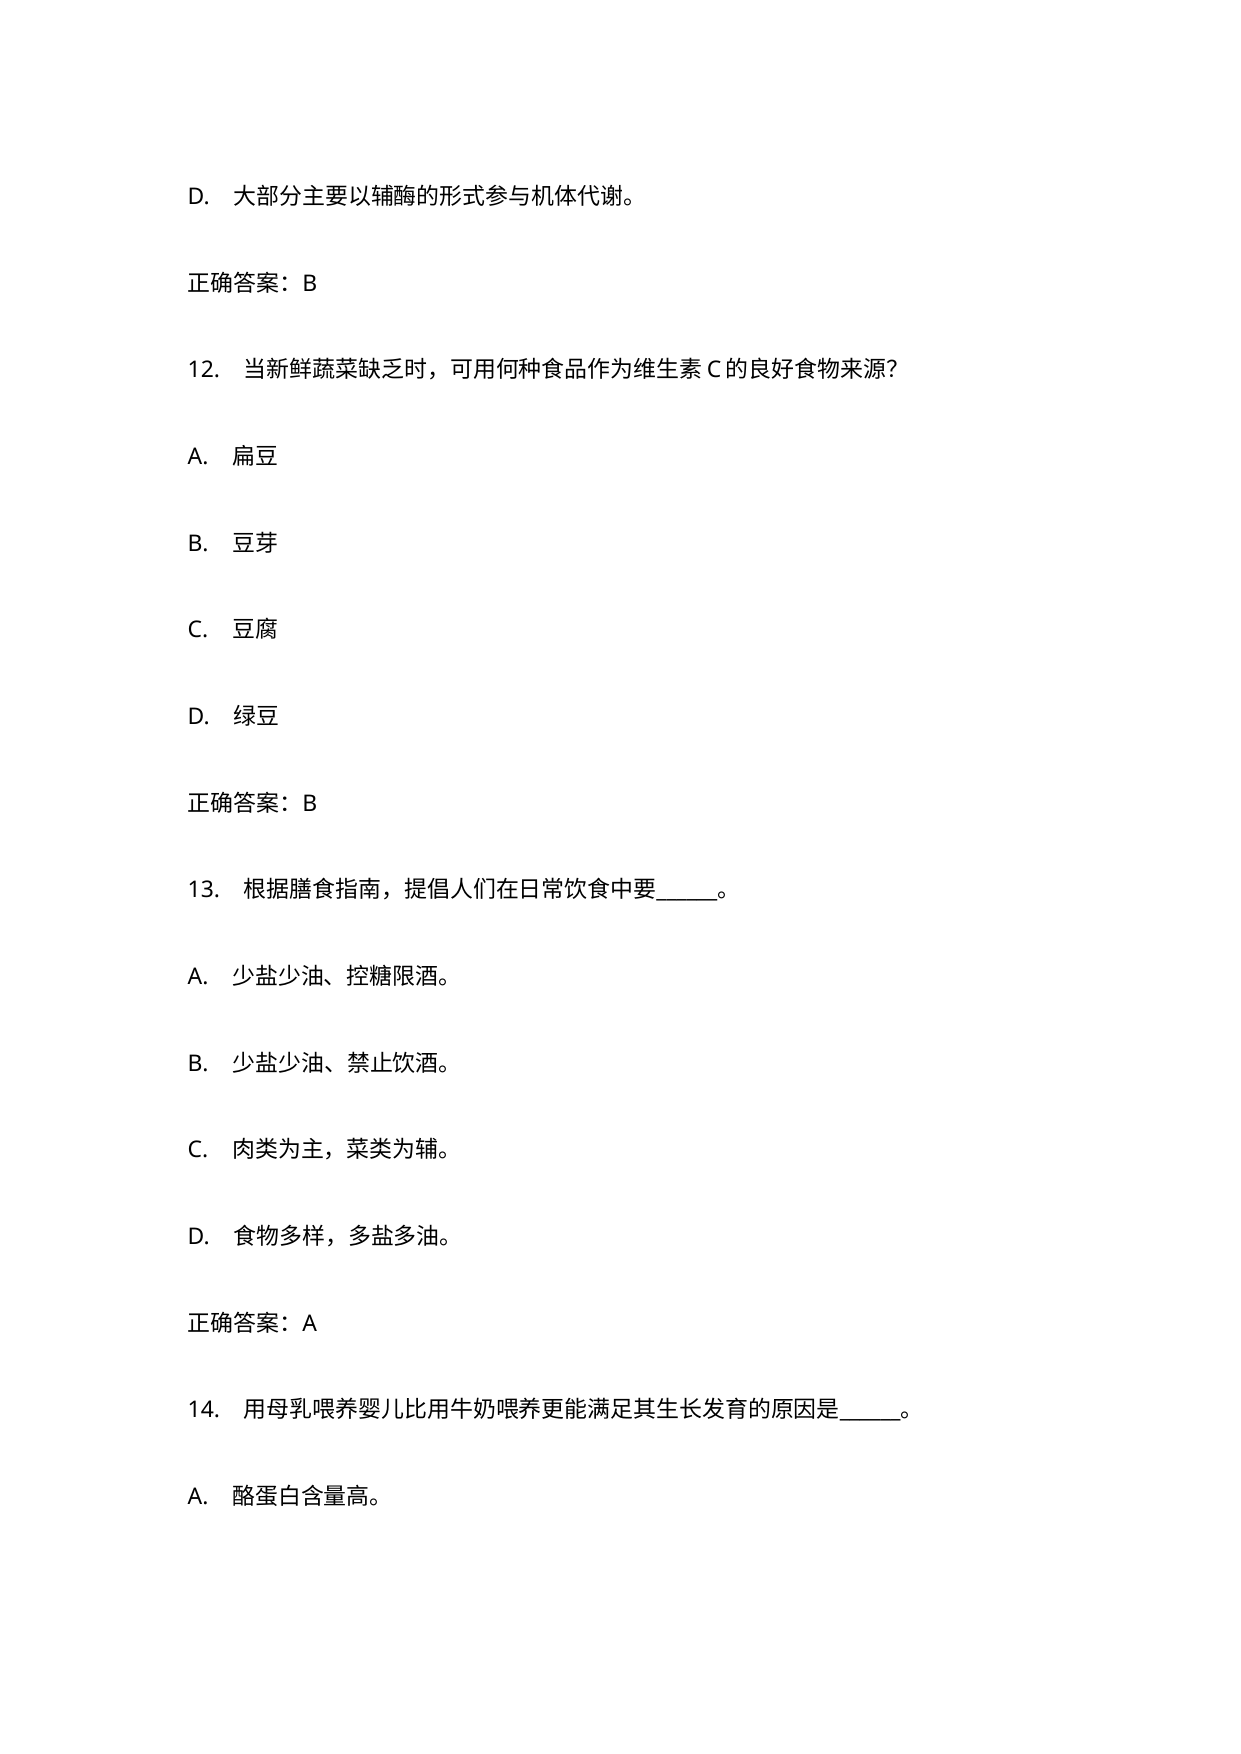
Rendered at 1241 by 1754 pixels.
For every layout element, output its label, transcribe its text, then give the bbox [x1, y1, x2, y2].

text 14. 用母乳喂养婴儿比用牛奶喂养更能满足其生长发育的原因是______。 [187, 1375, 1053, 1440]
text 12. 当新鲜蔬菜缺乏时，可用何种食品作为维生素C的良好食物来源？ [187, 335, 1053, 400]
text D. 绿豆 [187, 682, 1053, 747]
text A. 扁豆 [187, 422, 1053, 487]
text A. 少盐少油、控糖限酒。 [187, 942, 1053, 1007]
text 正确答案：B [187, 249, 1053, 314]
text C. 肉类为主，菜类为辅。 [187, 1115, 1053, 1180]
text B. 少盐少油、禁止饮酒。 [187, 1029, 1053, 1094]
text 正确答案：B [187, 769, 1053, 834]
text D. 食物多样，多盐多油。 [187, 1202, 1053, 1267]
text 正确答案：A [187, 1289, 1053, 1354]
text C. 豆腐 [187, 595, 1053, 660]
text 13. 根据膳食指南，提倡人们在日常饮食中要______。 [187, 855, 1053, 920]
text B. 豆芽 [187, 509, 1053, 574]
text A. 酪蛋白含量高。 [187, 1462, 1053, 1527]
text D. 大部分主要以辅酶的形式参与机体代谢。 [187, 162, 1053, 227]
